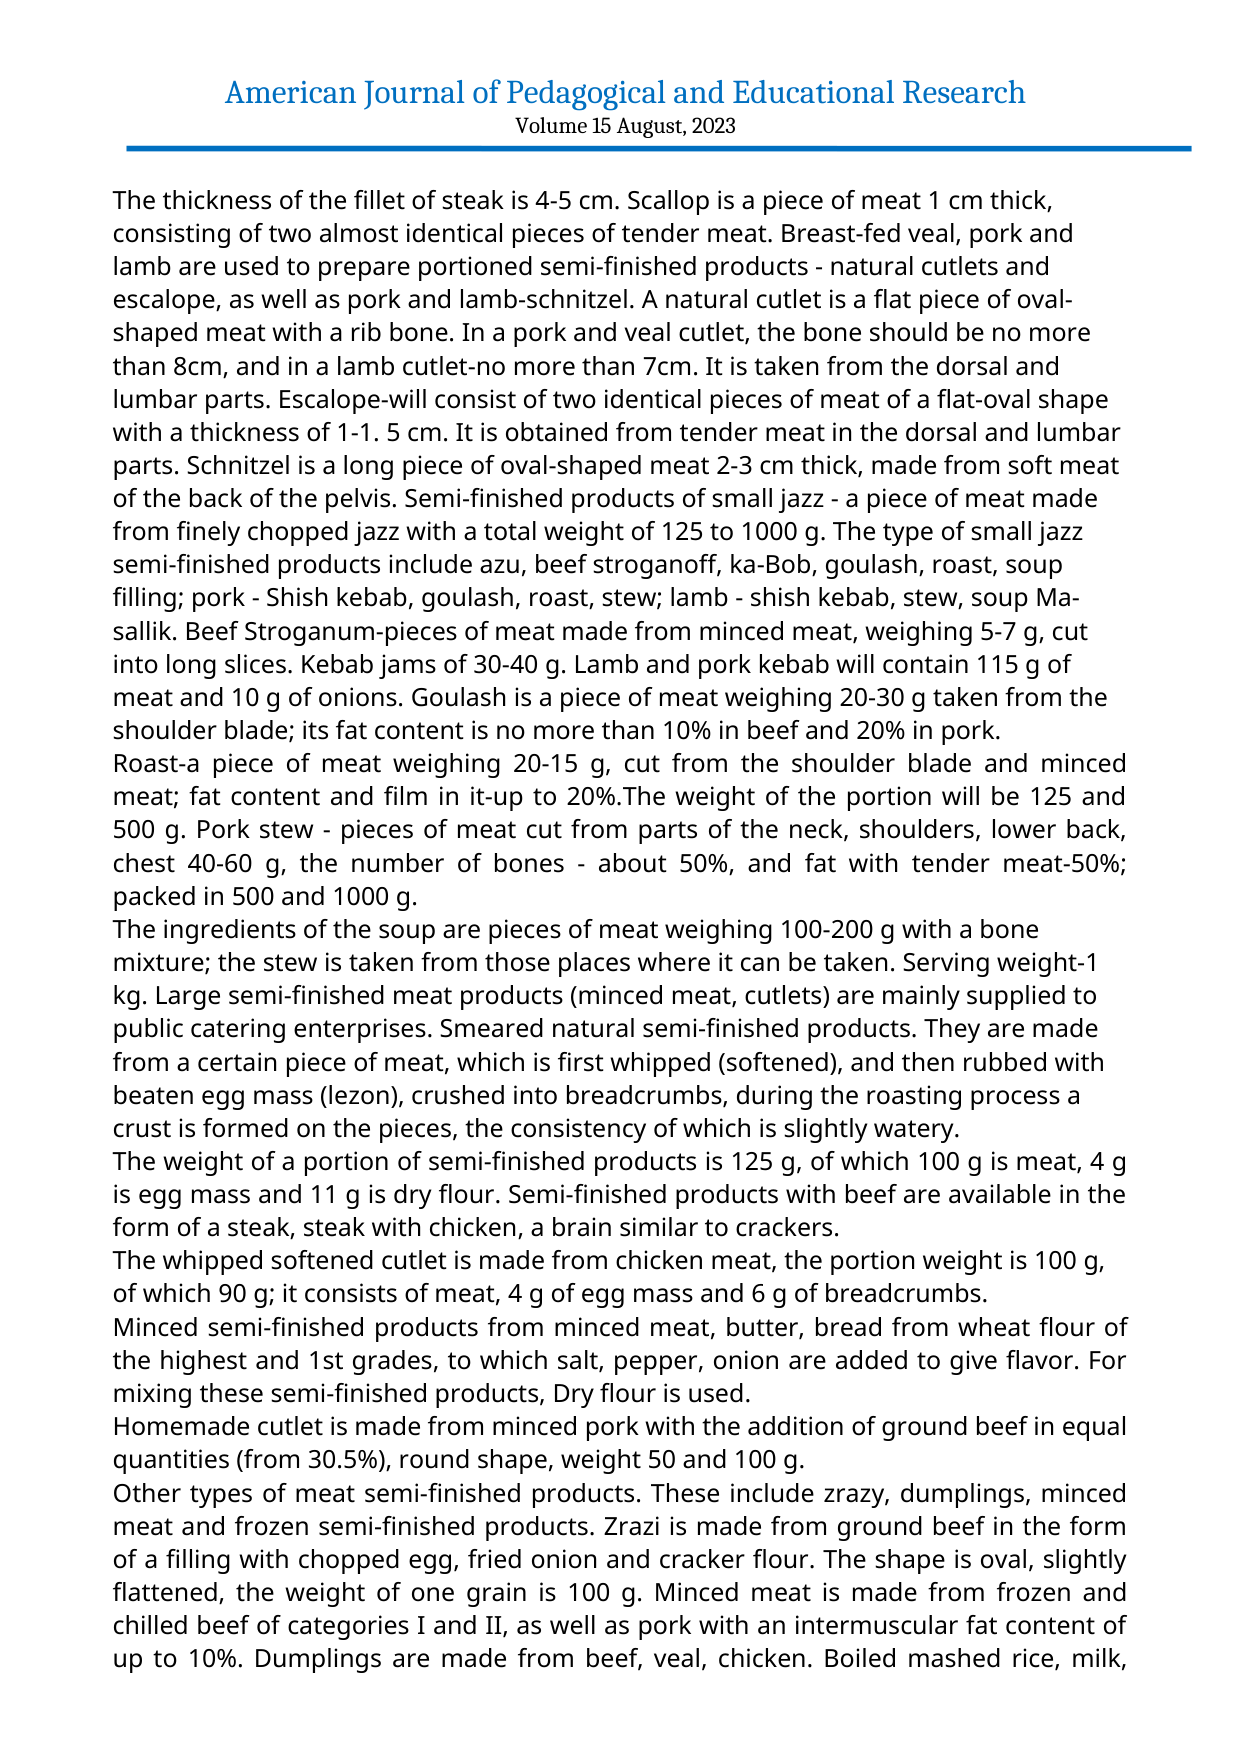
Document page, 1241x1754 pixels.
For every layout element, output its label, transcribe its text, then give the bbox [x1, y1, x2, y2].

text The thickness of the fillet of steak is 4-5 cm. Scallop is a piece of meat 1 cm thick, consisting of two almost identical pieces of tender meat. Breast-fed veal, pork and lamb are used to prepare portioned semi-finished products - natural cutlets and escalope, as well as pork and lamb-schnitzel. A natural cutlet is a flat piece of oval-shaped meat with a rib bone. In a pork and veal cutlet, the bone should be no more than 8cm, and in a lamb cutlet-no more than 7cm. It is taken from the dorsal and lumbar parts. Escalope-will consist of two identical pieces of meat of a flat-oval shape with a thickness of 1-1. 5 cm. It is obtained from tender meat in the dorsal and lumbar parts. Schnitzel is a long piece of oval-shaped meat 2-3 cm thick, made from soft meat of the back of the pelvis. Semi-finished products of small jazz - a piece of meat made from finely chopped jazz with a total weight of 125 to 1000 g. The type of small jazz semi-finished products include azu, beef stroganoff, ka-Bob, goulash, roast, soup filling; pork - Shish kebab, goulash, roast, stew; lamb - shish kebab, stew, soup Ma-sallik. Beef Stroganum-pieces of meat made from minced meat, weighing 5-7 g, cut into long slices. Kebab jams of 30-40 g. Lamb and pork kebab will contain 115 g of meat and 10 g of onions. Goulash is a piece of meat weighing 20-30 g taken from the shoulder blade; its fat content is no more than 10% in beef and 20% in pork. [112, 183, 1130, 746]
text Roast-a piece of meat weighing 20-15 g, cut from the shoulder blade and minced meat; fat content and film in it-up to 20%.The weight of the portion will be 125 and 500 g. Pork stew - pieces of meat cut from parts of the neck, shoulders, lower back, chest 40-60 g, the number of bones - about 50%, and fat with tender meat-50%; packed in 500 and 1000 g. [112, 746, 1129, 912]
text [112, 1476, 1128, 1674]
text The whipped softened cutlet is made from chicken meat, the portion weight is 100 g, of which 90 g; it consists of meat, 4 g of egg mass and 6 g of breadcrumbs. [112, 1243, 1130, 1309]
text Minced semi-finished products from minced meat, butter, bread from wheat flour of the highest and 1st grades, to which salt, pepper, onion are added to give flavor. For mixing these semi-finished products, Dry flour is used. [112, 1309, 1129, 1409]
picture [125, 143, 1192, 153]
text The ingredients of the soup are pieces of meat weighing 100-200 g with a bone mixture; the stew is taken from those places where it can be taken. Serving weight-1 kg. Large semi-finished meat products (minced meat, cutlets) are mainly supplied to public catering enterprises. Smeared natural semi-finished products. They are made from a certain piece of meat, which is first whipped (softened), and then rubbed with beaten egg mass (lezon), crushed into breadcrumbs, during the roasting process a crust is formed on the pieces, the consistency of which is slightly watery. [112, 912, 1130, 1144]
text The weight of a portion of semi-finished products is 125 g, of which 100 g is meat, 4 g is egg mass and 11 g is dry flour. Semi-finished products with beef are available in the form of a steak, steak with chicken, a brain similar to crackers. [112, 1144, 1128, 1243]
text American Journal of Pedagogical and Educational Research Volume 15 August, 2023 [196, 74, 1055, 139]
text Homemade cutlet is made from minced pork with the addition of ground beef in equal quantities (from 30.5%), round shape, weight 50 and 100 g. [112, 1409, 1130, 1475]
